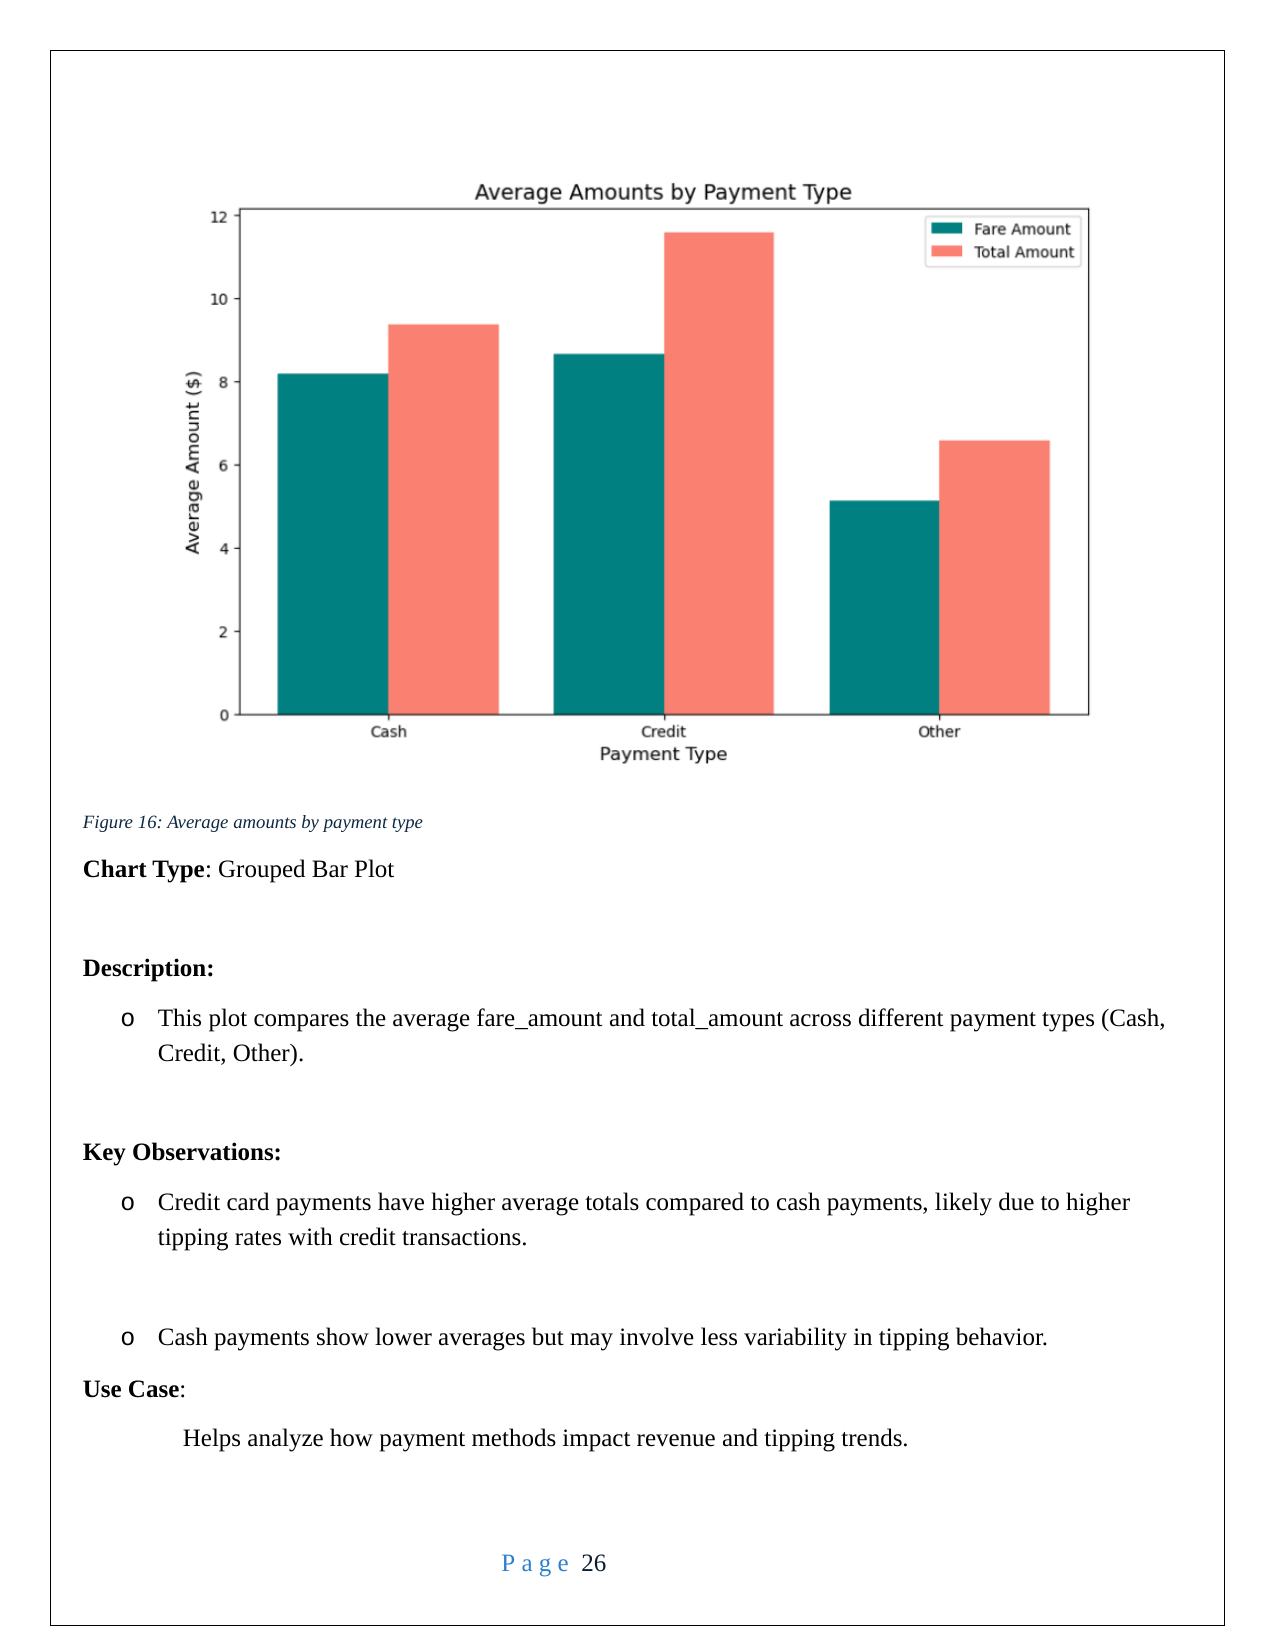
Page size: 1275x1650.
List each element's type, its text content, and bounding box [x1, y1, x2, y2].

list This plot compares the average fare_amount and total_amount across different payment types (Cash, Credit, Other). [120, 1003, 1192, 1067]
text Description: [83, 953, 1192, 982]
picture [167, 170, 1108, 791]
text Helps analyze how payment methods impact revenue and tipping trends. [83, 1423, 1192, 1452]
text Key Observations: [83, 1137, 1192, 1166]
text Chart Type: Grouped Bar Plot [83, 854, 1192, 883]
text Use Case: [83, 1374, 1192, 1402]
list Credit card payments have higher average totals compared to cash payments, likely due to higher tipping rates with credit transactions. [120, 1187, 1192, 1251]
list Cash payments show lower averages but may involve less variability in tipping behavior. [120, 1322, 1192, 1352]
text Figure 16: Average amounts by payment type [83, 811, 1192, 833]
